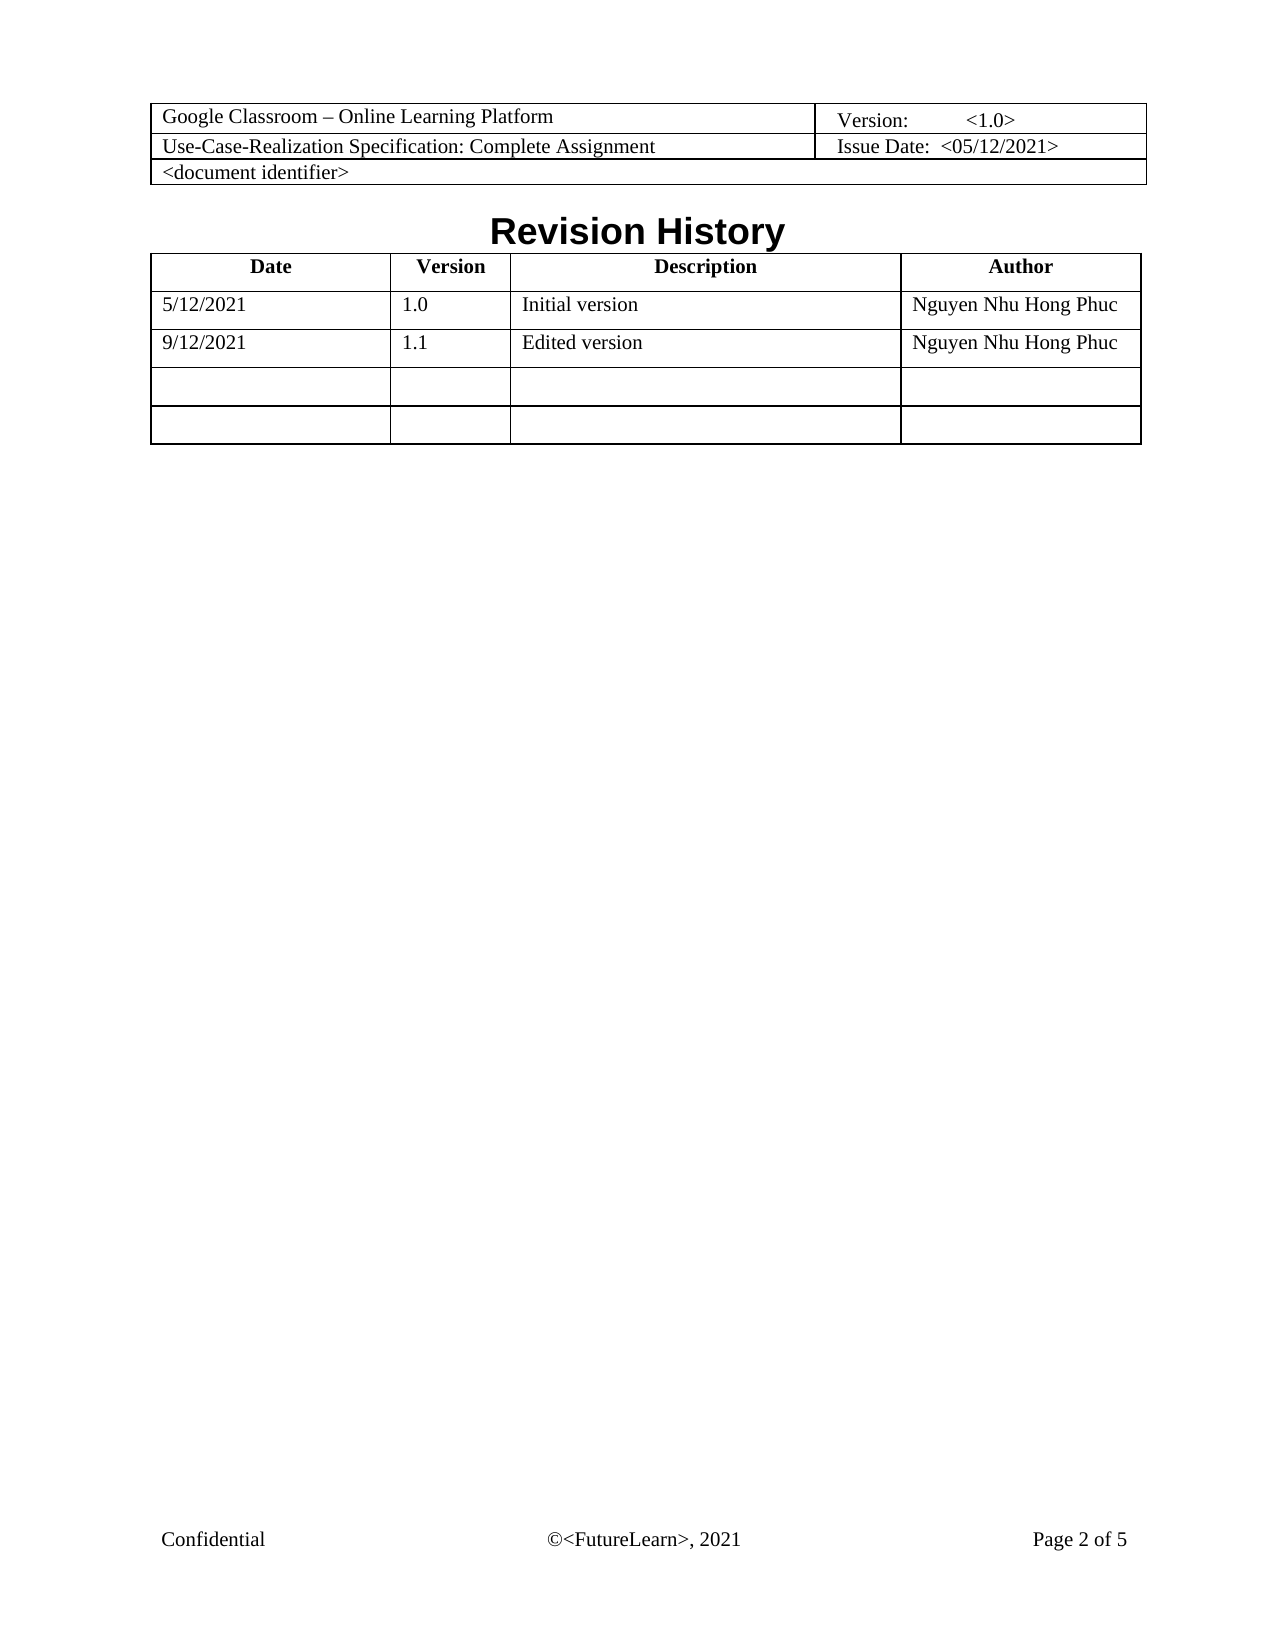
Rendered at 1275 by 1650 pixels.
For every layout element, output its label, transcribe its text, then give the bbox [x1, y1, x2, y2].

table_cell 5/12/2021 [152, 292, 390, 329]
table_cell [511, 407, 900, 443]
table_cell Initial version [511, 292, 900, 329]
table_cell [152, 407, 390, 443]
table_cell Nguyen Nhu Hong Phuc [902, 292, 1140, 329]
table_cell [391, 368, 510, 405]
table_cell 1.0 [391, 292, 510, 329]
table_header Author [902, 254, 1140, 291]
table_cell Edited version [511, 330, 900, 367]
table_cell [152, 368, 390, 405]
table_cell [391, 407, 510, 443]
table_header Version [391, 254, 510, 291]
table_cell [902, 407, 1140, 443]
table_cell [511, 368, 900, 405]
table_cell Nguyen Nhu Hong Phuc [902, 330, 1140, 367]
table_header Description [511, 254, 900, 291]
table_cell 9/12/2021 [152, 330, 390, 367]
title Revision History [150, 209, 1125, 252]
table_cell [902, 368, 1140, 405]
table_cell 1.1 [391, 330, 510, 367]
table_header Date [152, 254, 390, 291]
